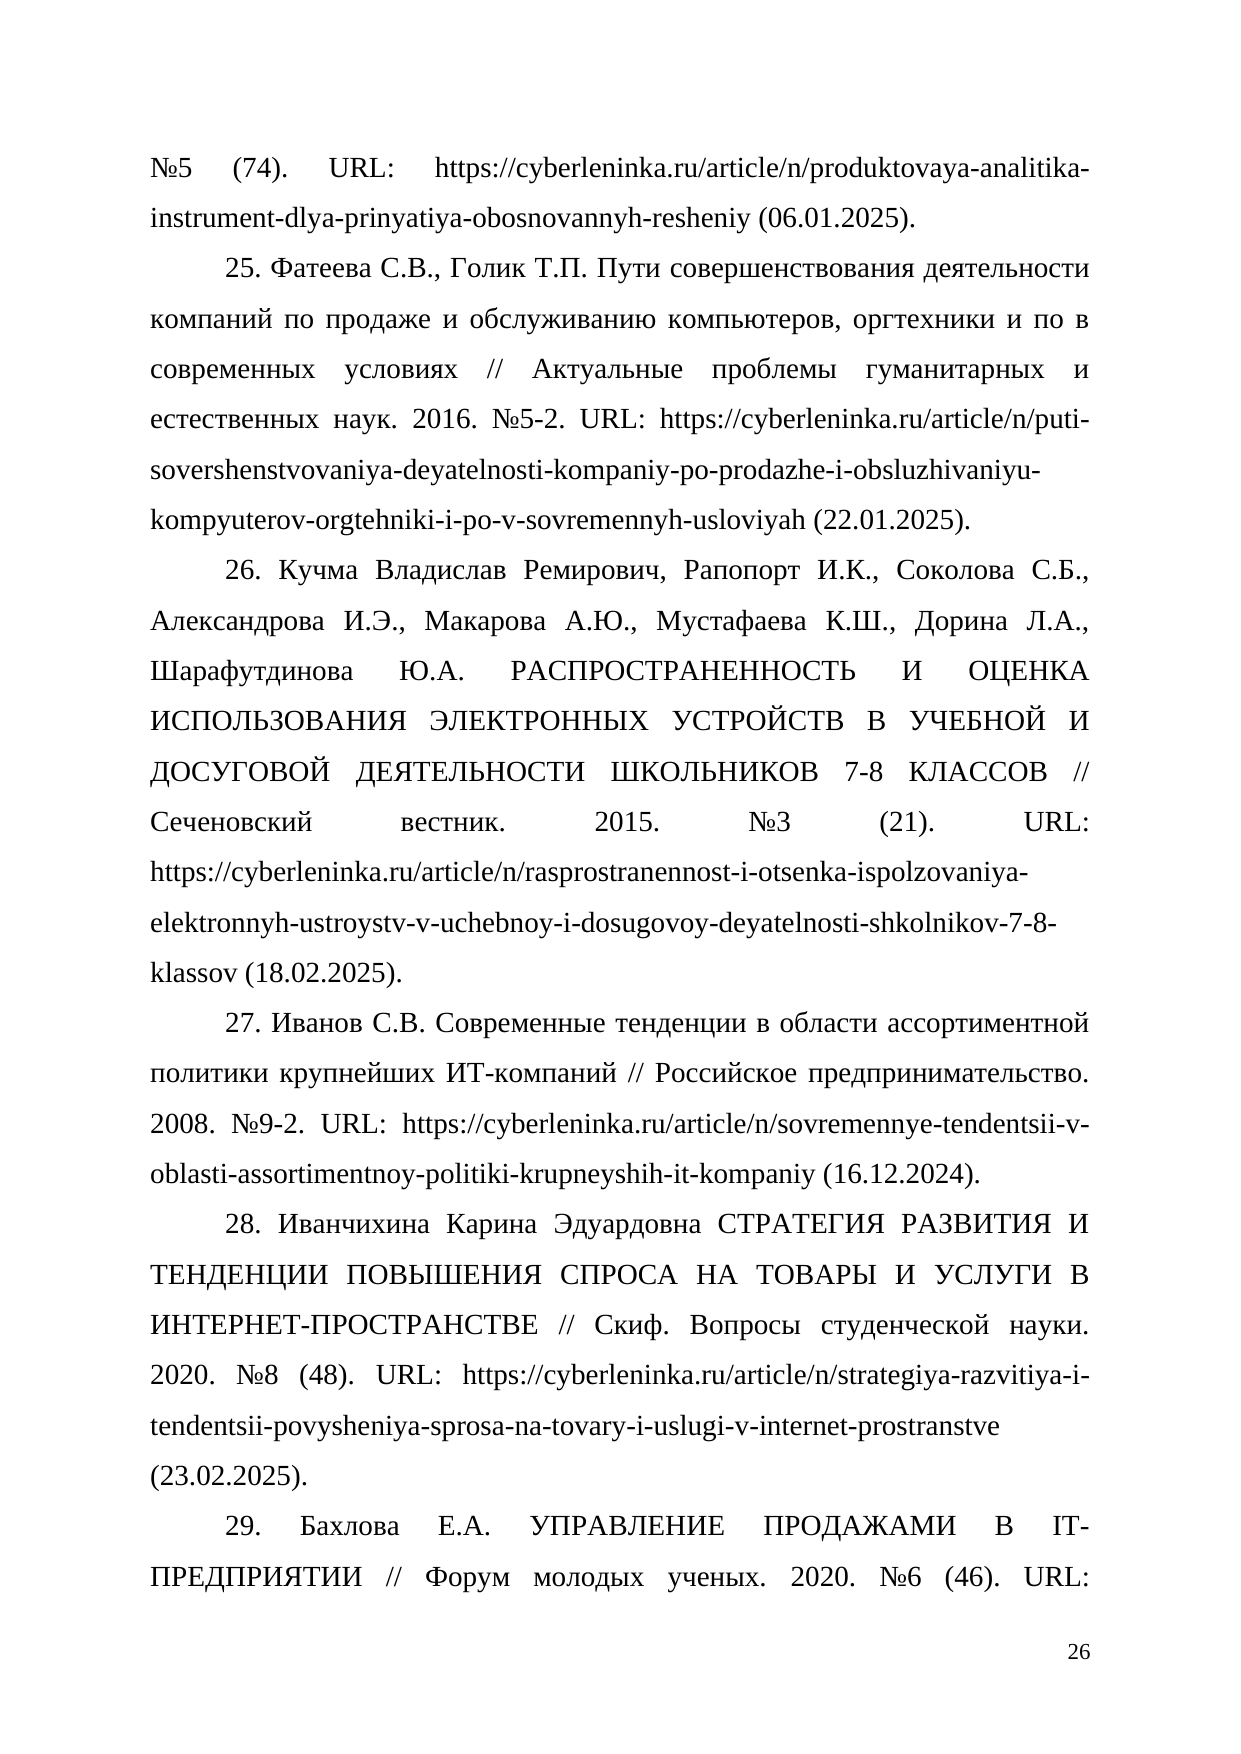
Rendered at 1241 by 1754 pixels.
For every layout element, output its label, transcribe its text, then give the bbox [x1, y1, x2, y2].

text 26. Кучма Владислав Ремирович, Рапопорт И.К., Соколова С.Б., Александрова И.Э., Макарова А.Ю., Мустафаева К.Ш., Дорина Л.А., Шарафутдинова Ю.А. РАСПРОСТРАНЕННОСТЬ И ОЦЕНКА ИСПОЛЬЗОВАНИЯ ЭЛЕКТРОННЫХ УСТРОЙСТВ В УЧЕБНОЙ И ДОСУГОВОЙ ДЕЯТЕЛЬНОСТИ ШКОЛЬНИКОВ 7-8 КЛАССОВ // Сеченовский вестник. 2015. №3 (21). URL: https://cyberleninka.ru/article/n/rasprostranennost-i-otsenka-ispolzovaniya-elektronnyh-ustroystv-v-uchebnoy-i-dosugovoy-deyatelnosti-shkolnikov-7-8-klassov (18.02.2025). [150, 552, 1090, 988]
text 27. Иванов С.В. Современные тенденции в области ассортиментной политики крупнейших ИТ-компаний // Российское предпринимательство. 2008. №9-2. URL: https://cyberleninka.ru/article/n/sovremennye-tendentsii-v-oblasti-assortimentnoy-politiki-krupneyshih-it-kompaniy (16.12.2024). [150, 1005, 1090, 1190]
text 28. Иванчихина Карина Эдуардовна СТРАТЕГИЯ РАЗВИТИЯ И ТЕНДЕНЦИИ ПОВЫШЕНИЯ СПРОСА НА ТОВАРЫ И УСЛУГИ В ИНТЕРНЕТ-ПРОСТРАНСТВЕ // Скиф. Вопросы студенческой науки. 2020. №8 (48). URL: https://cyberleninka.ru/article/n/strategiya-razvitiya-i-tendentsii-povysheniya-sprosa-na-tovary-i-uslugi-v-internet-prostranstve (23.02.2025). [150, 1207, 1090, 1492]
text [150, 150, 1090, 234]
text 25. Фатеева С.В., Голик Т.П. Пути совершенствования деятельности компаний по продаже и обслуживанию компьютеров, оргтехники и по в современных условиях // Актуальные проблемы гуманитарных и естественных наук. 2016. №5-2. URL: https://cyberleninka.ru/article/n/puti-sovershenstvovaniya-deyatelnosti-kompaniy-po-prodazhe-i-obsluzhivaniyu-kompyuterov-orgtehniki-i-po-v-sovremennyh-usloviyah (22.01.2025). [150, 251, 1090, 536]
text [150, 1508, 1090, 1592]
